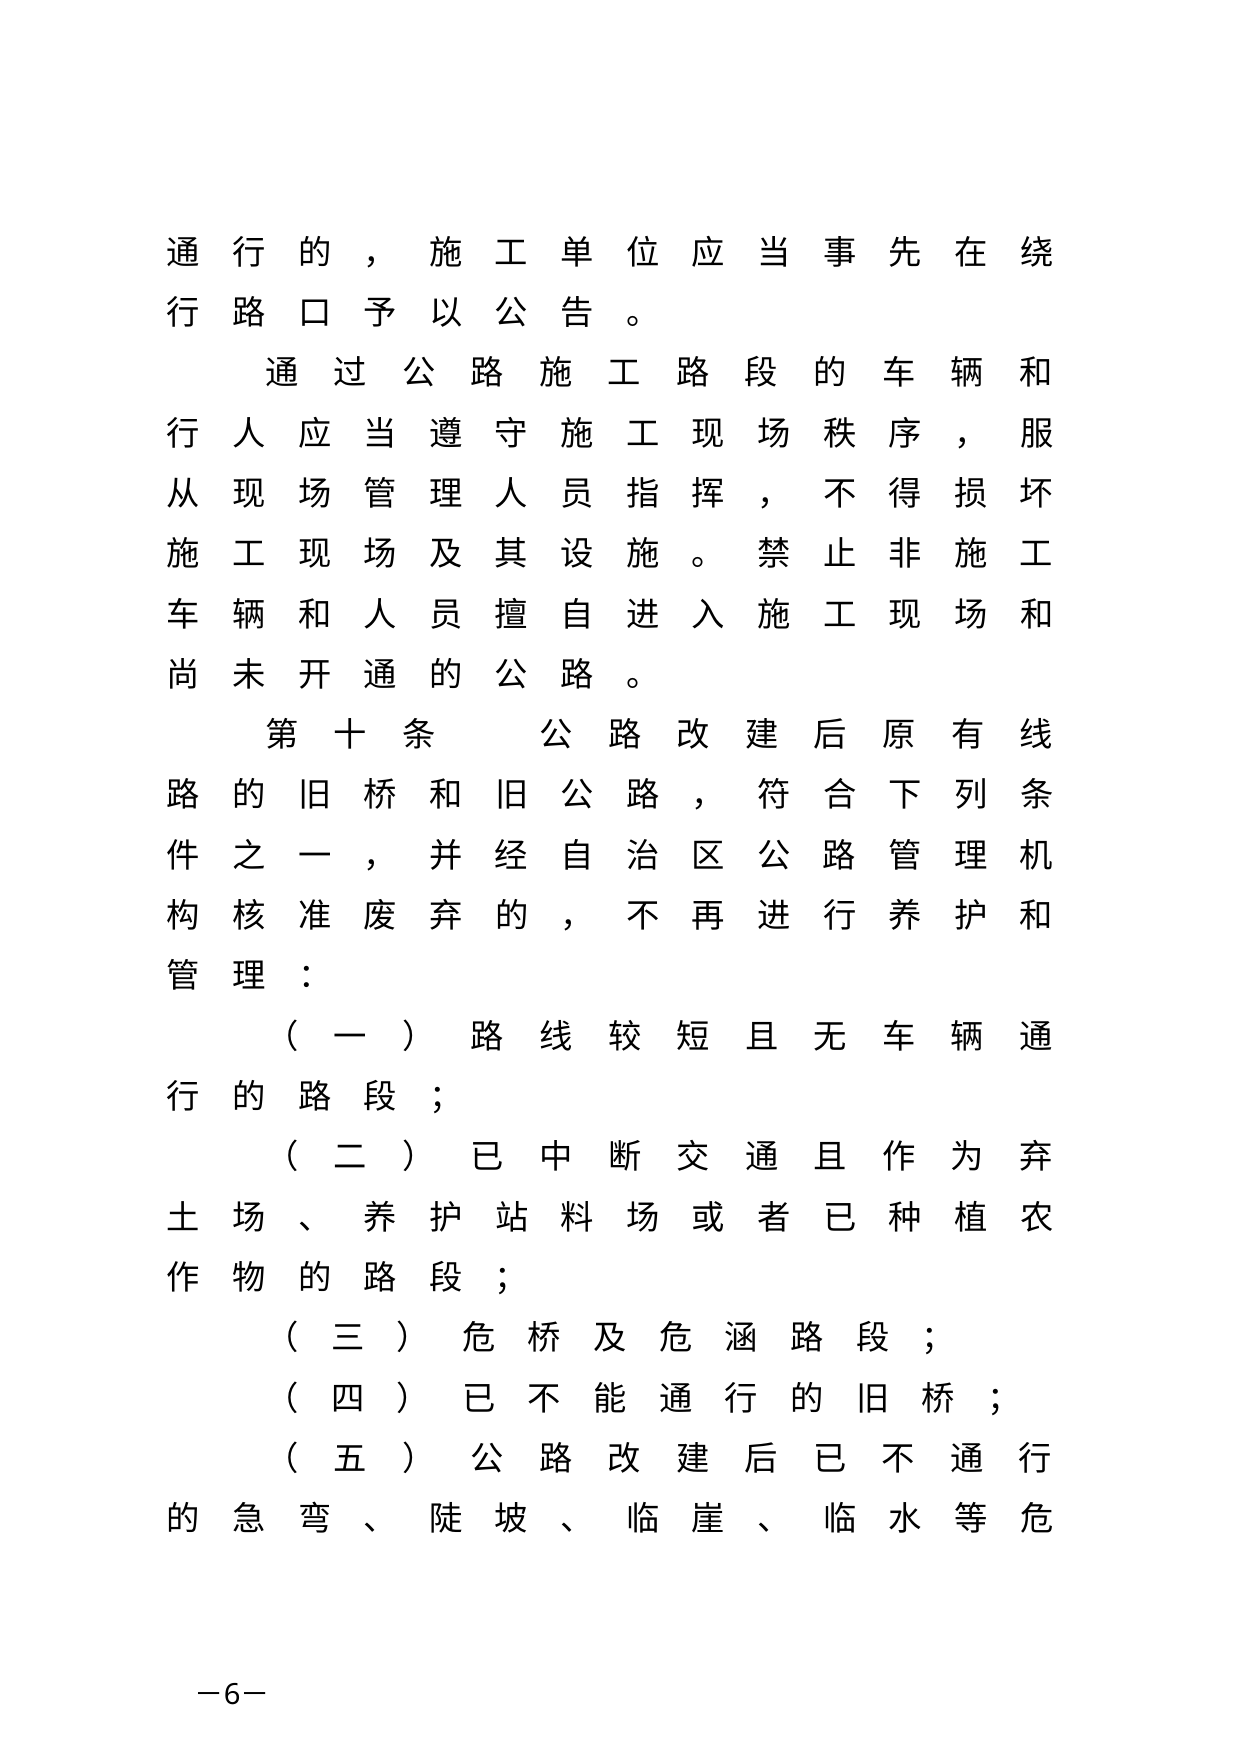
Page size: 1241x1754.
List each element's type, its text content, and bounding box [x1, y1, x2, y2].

text （二）已中断交通且作为弃土场、养护站料场或者已种植农作物的路段； [167, 1124, 1085, 1305]
text （四）已不能通行的旧桥； [167, 1365, 1085, 1426]
text 通过公路施工路段的车辆和行人应当遵守施工现场秩序，服从现场管理人员指挥，不得损坏施工现场及其设施。禁止非施工车辆和人员擅自进入施工现场和尚未开通的公路。 [167, 340, 1085, 702]
text （三）危桥及危涵路段； [167, 1305, 1085, 1365]
text 第十条 公路改建后原有线路的旧桥和旧公路，符合下列条件之一，并经自治区公路管理机构核准废弃的，不再进行养护和管理： [167, 702, 1085, 1003]
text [167, 219, 1085, 340]
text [167, 1426, 1085, 1546]
text （一）路线较短且无车辆通行的路段； [167, 1003, 1085, 1124]
